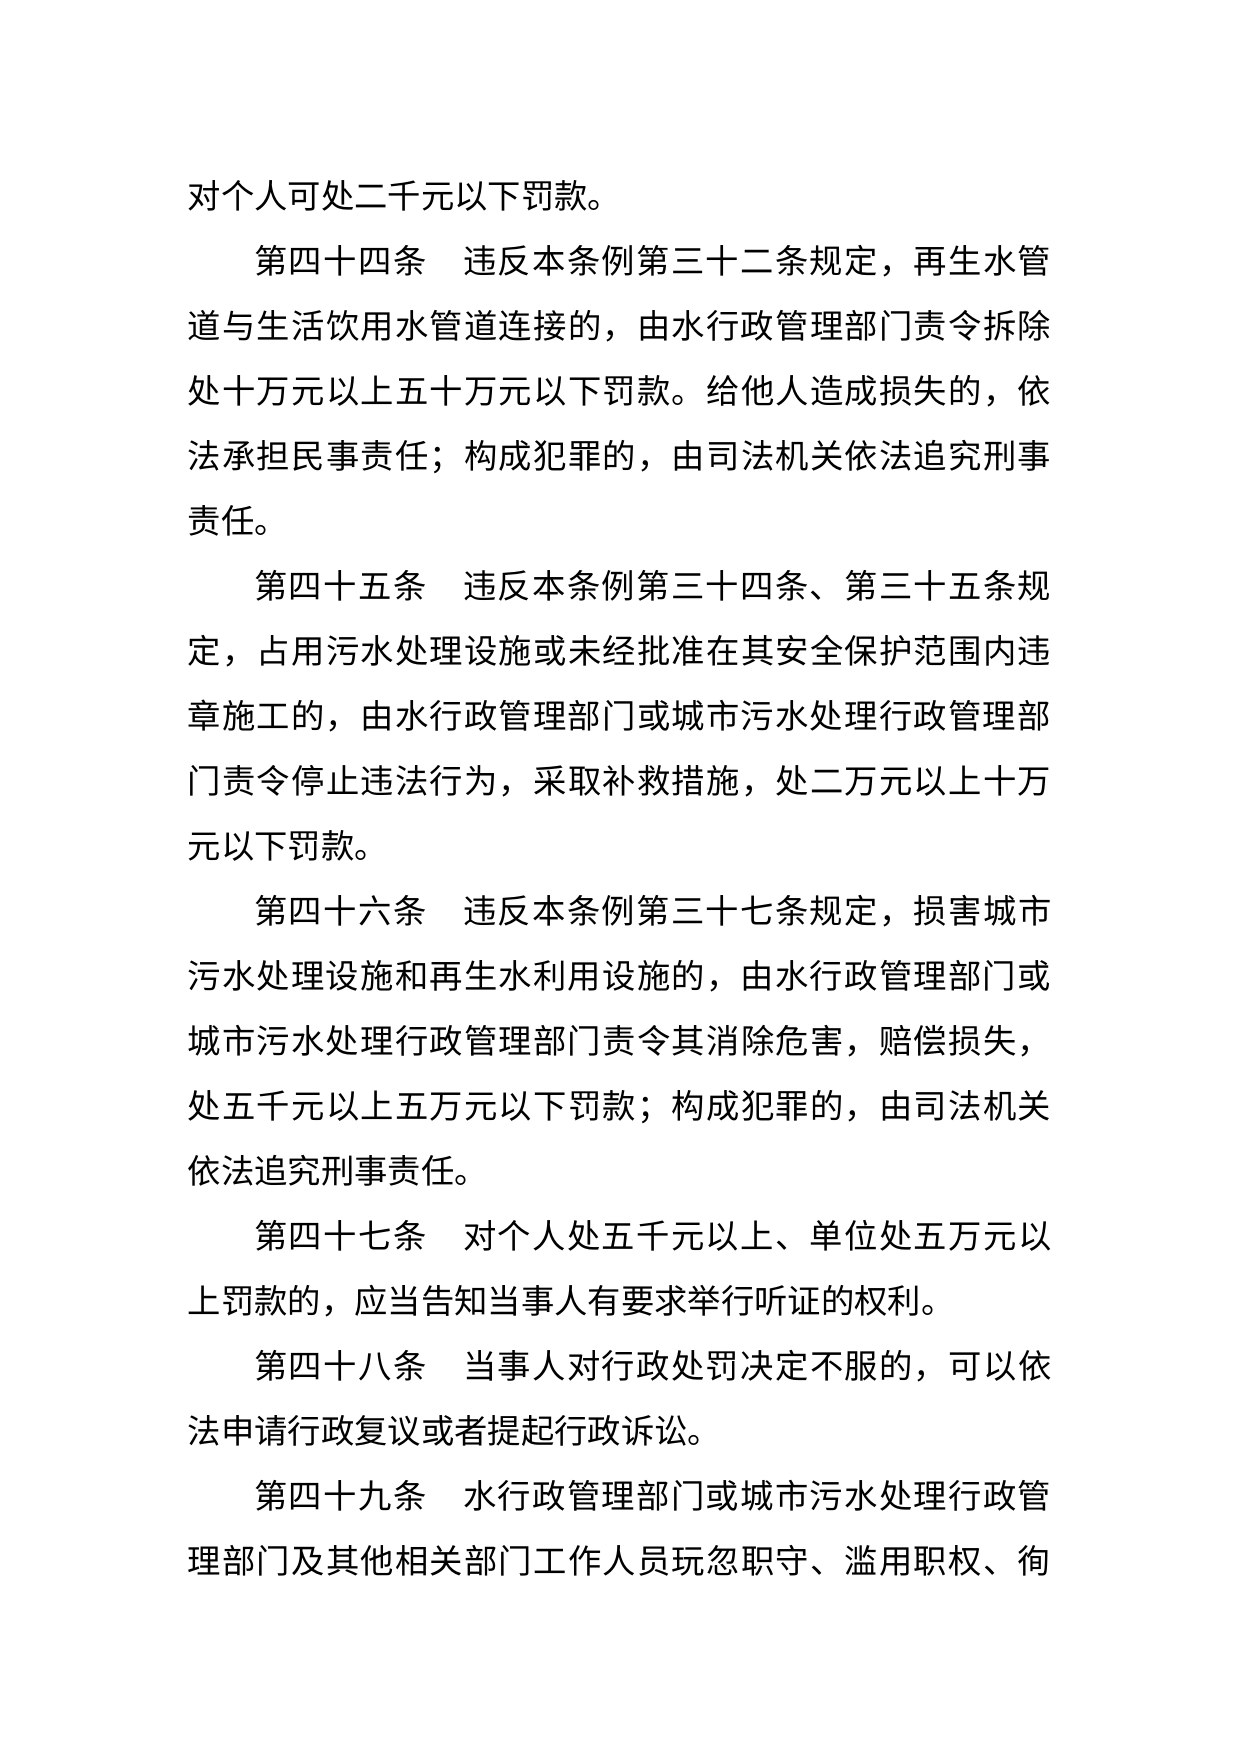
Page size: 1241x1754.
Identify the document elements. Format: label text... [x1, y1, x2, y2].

text 第四十五条 违反本条例第三十四条、第三十五条规定，占用污水处理设施或未经批准在其安全保护范围内违章施工的，由水行政管理部门或城市污水处理行政管理部门责令停止违法行为，采取补救措施，处二万元以上十万元以下罚款。 [187, 552, 1053, 877]
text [187, 1462, 1053, 1592]
text 第四十八条 当事人对行政处罚决定不服的，可以依法申请行政复议或者提起行政诉讼。 [187, 1332, 1053, 1462]
text 第四十七条 对个人处五千元以上、单位处五万元以上罚款的，应当告知当事人有要求举行听证的权利。 [187, 1202, 1053, 1332]
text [187, 162, 1053, 227]
text 第四十六条 违反本条例第三十七条规定，损害城市污水处理设施和再生水利用设施的，由水行政管理部门或城市污水处理行政管理部门责令其消除危害，赔偿损失，处五千元以上五万元以下罚款；构成犯罪的，由司法机关依法追究刑事责任。 [187, 877, 1053, 1202]
text 第四十四条 违反本条例第三十二条规定，再生水管道与生活饮用水管道连接的，由水行政管理部门责令拆除，处十万元以上五十万元以下罚款。给他人造成损失的，依法承担民事责任；构成犯罪的，由司法机关依法追究刑事责任。 [187, 227, 1053, 552]
